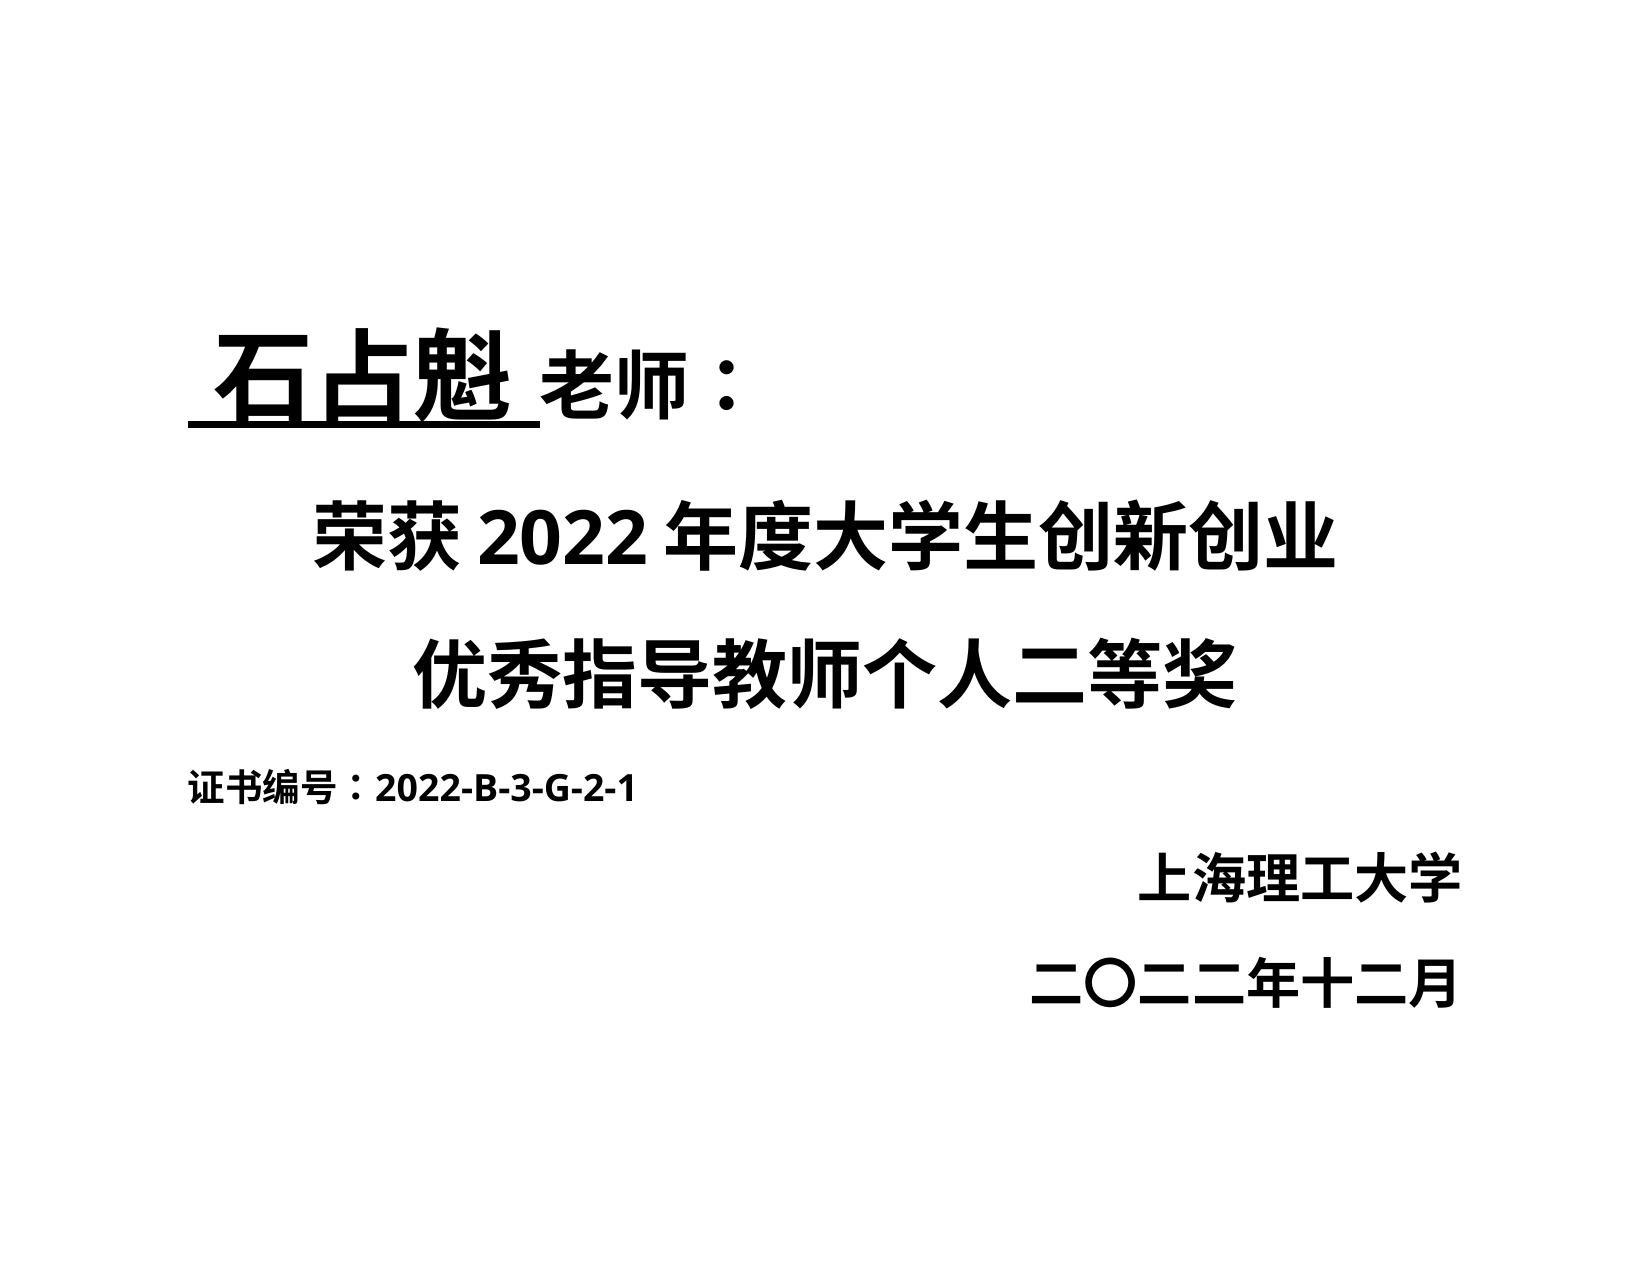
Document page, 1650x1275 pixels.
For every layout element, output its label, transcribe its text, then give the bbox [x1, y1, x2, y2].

text 证书编号：2022-B-3-G-2-1 [187, 761, 1462, 812]
text 石占魁 老师： [187, 150, 1462, 443]
text 二〇二二年十二月 [187, 946, 1462, 1020]
text 优秀指导教师个人二等奖 [187, 622, 1462, 725]
text 上海理工大学 [187, 840, 1462, 914]
text 荣获2022年度大学生创新创业 [187, 484, 1462, 586]
